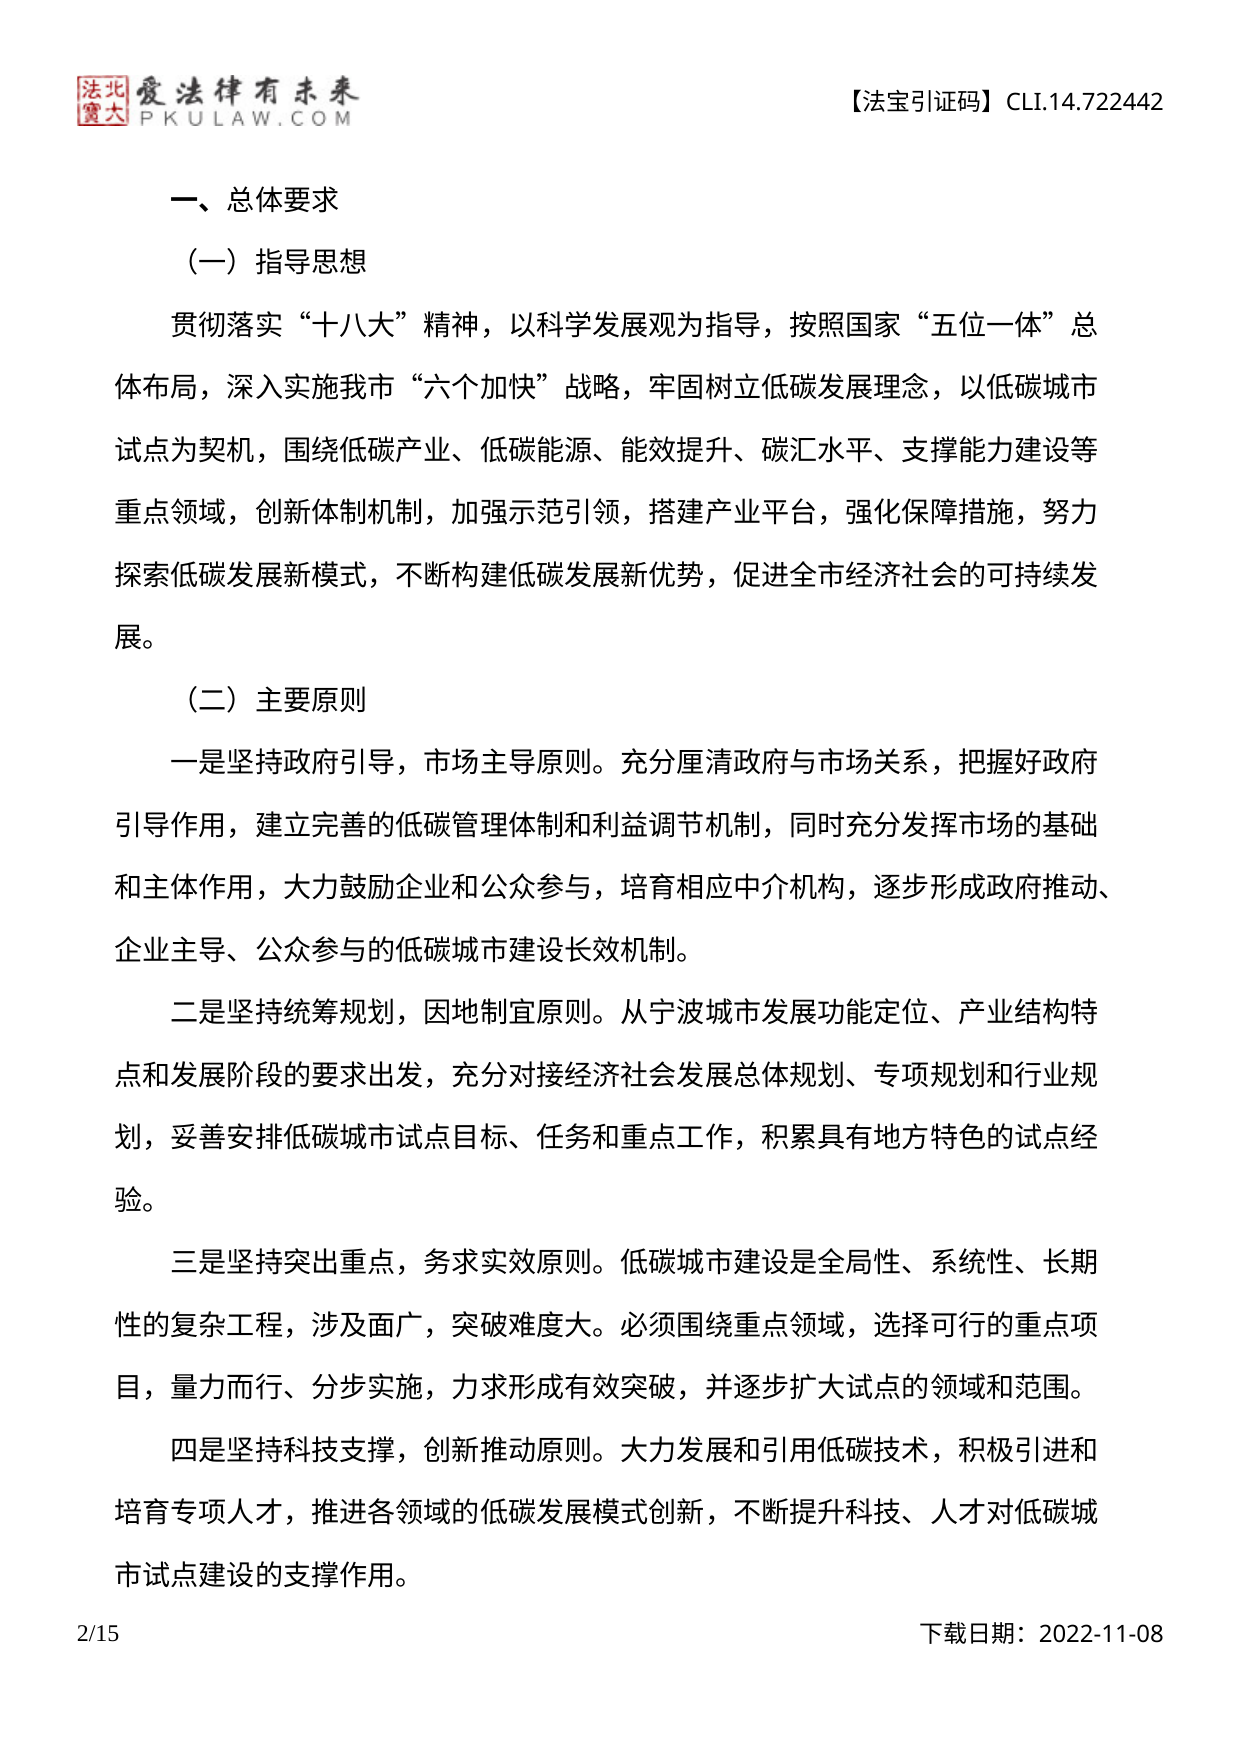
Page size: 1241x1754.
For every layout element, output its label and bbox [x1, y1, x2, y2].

picture [76, 75, 361, 126]
text [114, 156, 1126, 1593]
